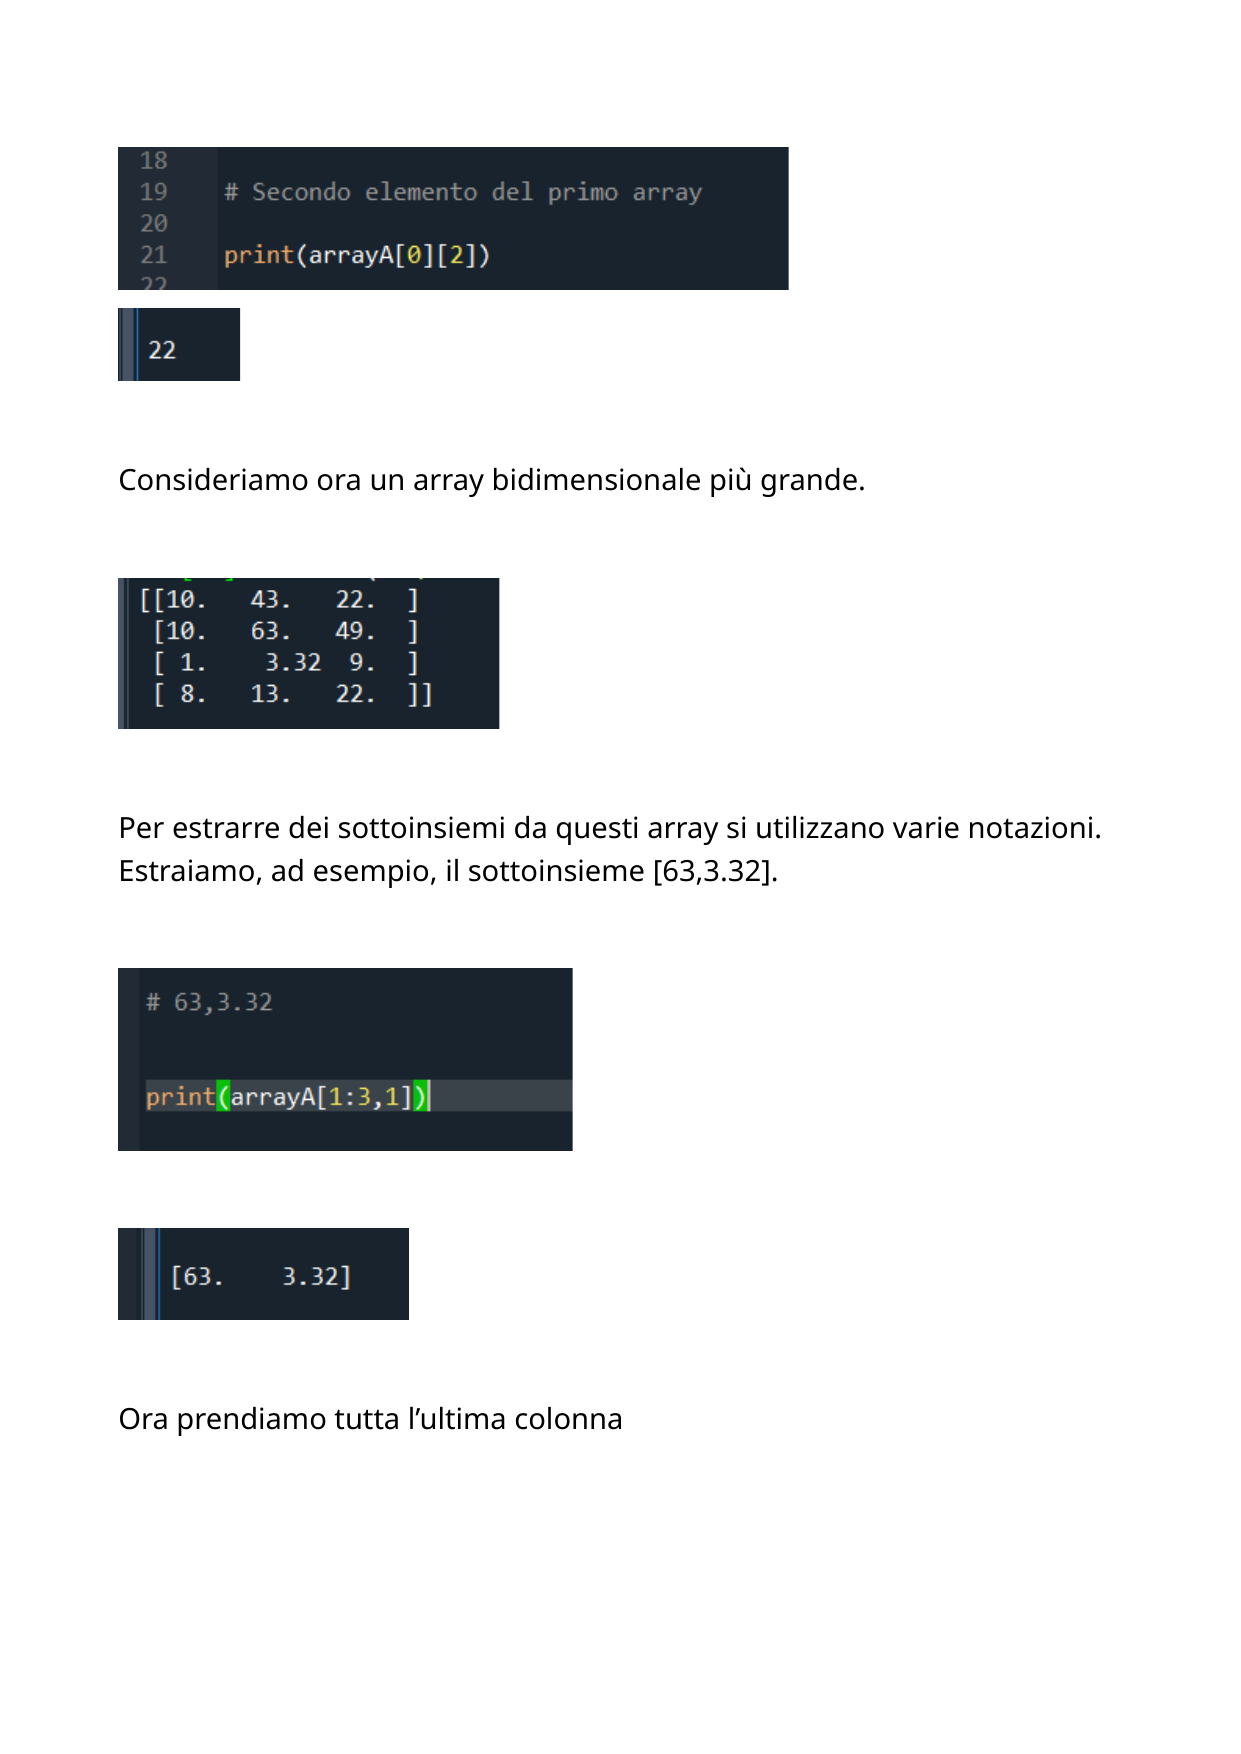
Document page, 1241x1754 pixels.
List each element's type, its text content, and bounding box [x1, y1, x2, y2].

text Ora prendiamo tutta l’ultima colonna [118, 1398, 1122, 1438]
picture [118, 968, 573, 1151]
text Per estrarre dei sottoinsiemi da questi array si utilizzano varie notazioni. Estraiamo, ad esempio, il sottoinsieme [63,3.32]. [118, 807, 1122, 889]
picture [118, 578, 500, 729]
picture [118, 147, 789, 290]
picture [118, 308, 241, 381]
text Consideriamo ora un array bidimensionale più grande. [118, 459, 1122, 499]
picture [118, 1228, 409, 1320]
